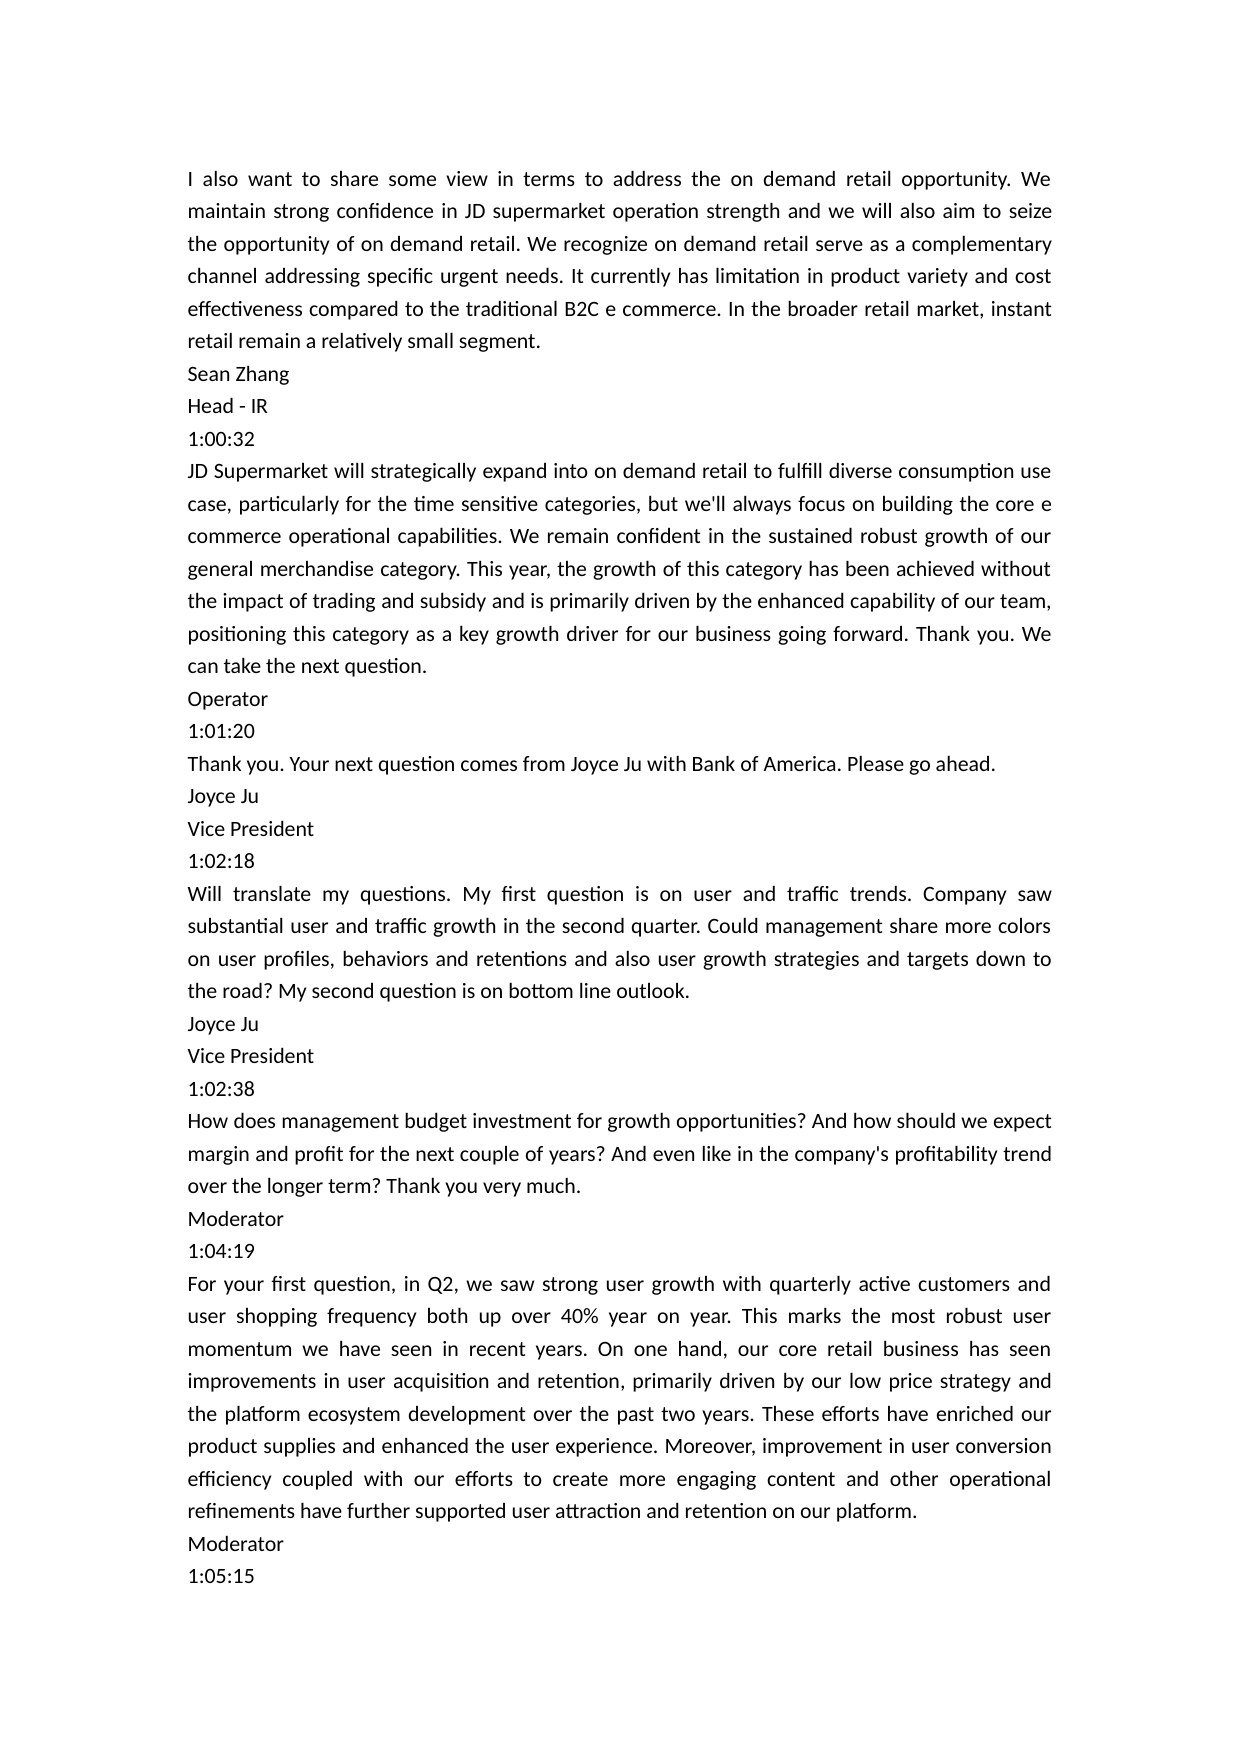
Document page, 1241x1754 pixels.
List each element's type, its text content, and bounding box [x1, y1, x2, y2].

text For your first question, in Q2, we saw strong user growth with quarterly active customers and user shopping frequency both up over 40% year on year. This marks the most robust user momentum we have seen in recent years. On one hand, our core retail business has seen improvements in user acquisition and retention, primarily driven by our low price strategy and the platform ecosystem development over the past two years. These efforts have enriched our product supplies and enhanced the user experience. Moreover, improvement in user conversion efficiency coupled with our efforts to create more engaging content and other operational refinements have further supported user attraction and retention on our platform. [187, 1267, 1053, 1527]
text I also want to share some view in terms to address the on demand retail opportunity. We maintain strong confidence in JD supermarket operation strength and we will also aim to seize the opportunity of on demand retail. We recognize on demand retail serve as a complementary channel addressing specific urgent needs. It currently has limitation in product variety and cost effectiveness compared to the traditional B2C e commerce. In the broader retail market, instant retail remain a relatively small segment. [187, 162, 1053, 357]
text JD Supermarket will strategically expand into on demand retail to fulfill diverse consumption use case, particularly for the time sensitive categories, but we'll always focus on building the core e commerce operational capabilities. We remain confident in the sustained robust growth of our general merchandise category. This year, the growth of this category has been achieved without the impact of trading and subsidy and is primarily driven by the enhanced capability of our team, positioning this category as a key growth driver for our business going forward. Thank you. We can take the next question. [187, 454, 1053, 682]
text Head - IR [187, 389, 1053, 422]
text 1:00:32 [187, 422, 1053, 454]
text Joyce Ju [187, 779, 1053, 812]
text 1:04:19 [187, 1234, 1053, 1267]
text 1:05:15 [187, 1559, 1053, 1592]
text Operator [187, 682, 1053, 714]
text Joyce Ju [187, 1007, 1053, 1039]
text Thank you. Your next question comes from Joyce Ju with Bank of America. Please go ahead. [187, 747, 1053, 779]
text 1:01:20 [187, 714, 1053, 747]
text 1:02:38 [187, 1072, 1053, 1104]
text How does management budget investment for growth opportunities? And how should we expect margin and profit for the next couple of years? And even like in the company's profitability trend over the longer term? Thank you very much. [187, 1104, 1053, 1202]
text Moderator [187, 1527, 1053, 1559]
text Sean Zhang [187, 357, 1053, 389]
text Vice President [187, 1039, 1053, 1072]
text 1:02:18 [187, 844, 1053, 877]
text Will translate my questions. My first question is on user and traffic trends. Company saw substantial user and traffic growth in the second quarter. Could management share more colors on user profiles, behaviors and retentions and also user growth strategies and targets down to the road? My second question is on bottom line outlook. [187, 877, 1053, 1007]
text Vice President [187, 812, 1053, 844]
text Moderator [187, 1202, 1053, 1234]
